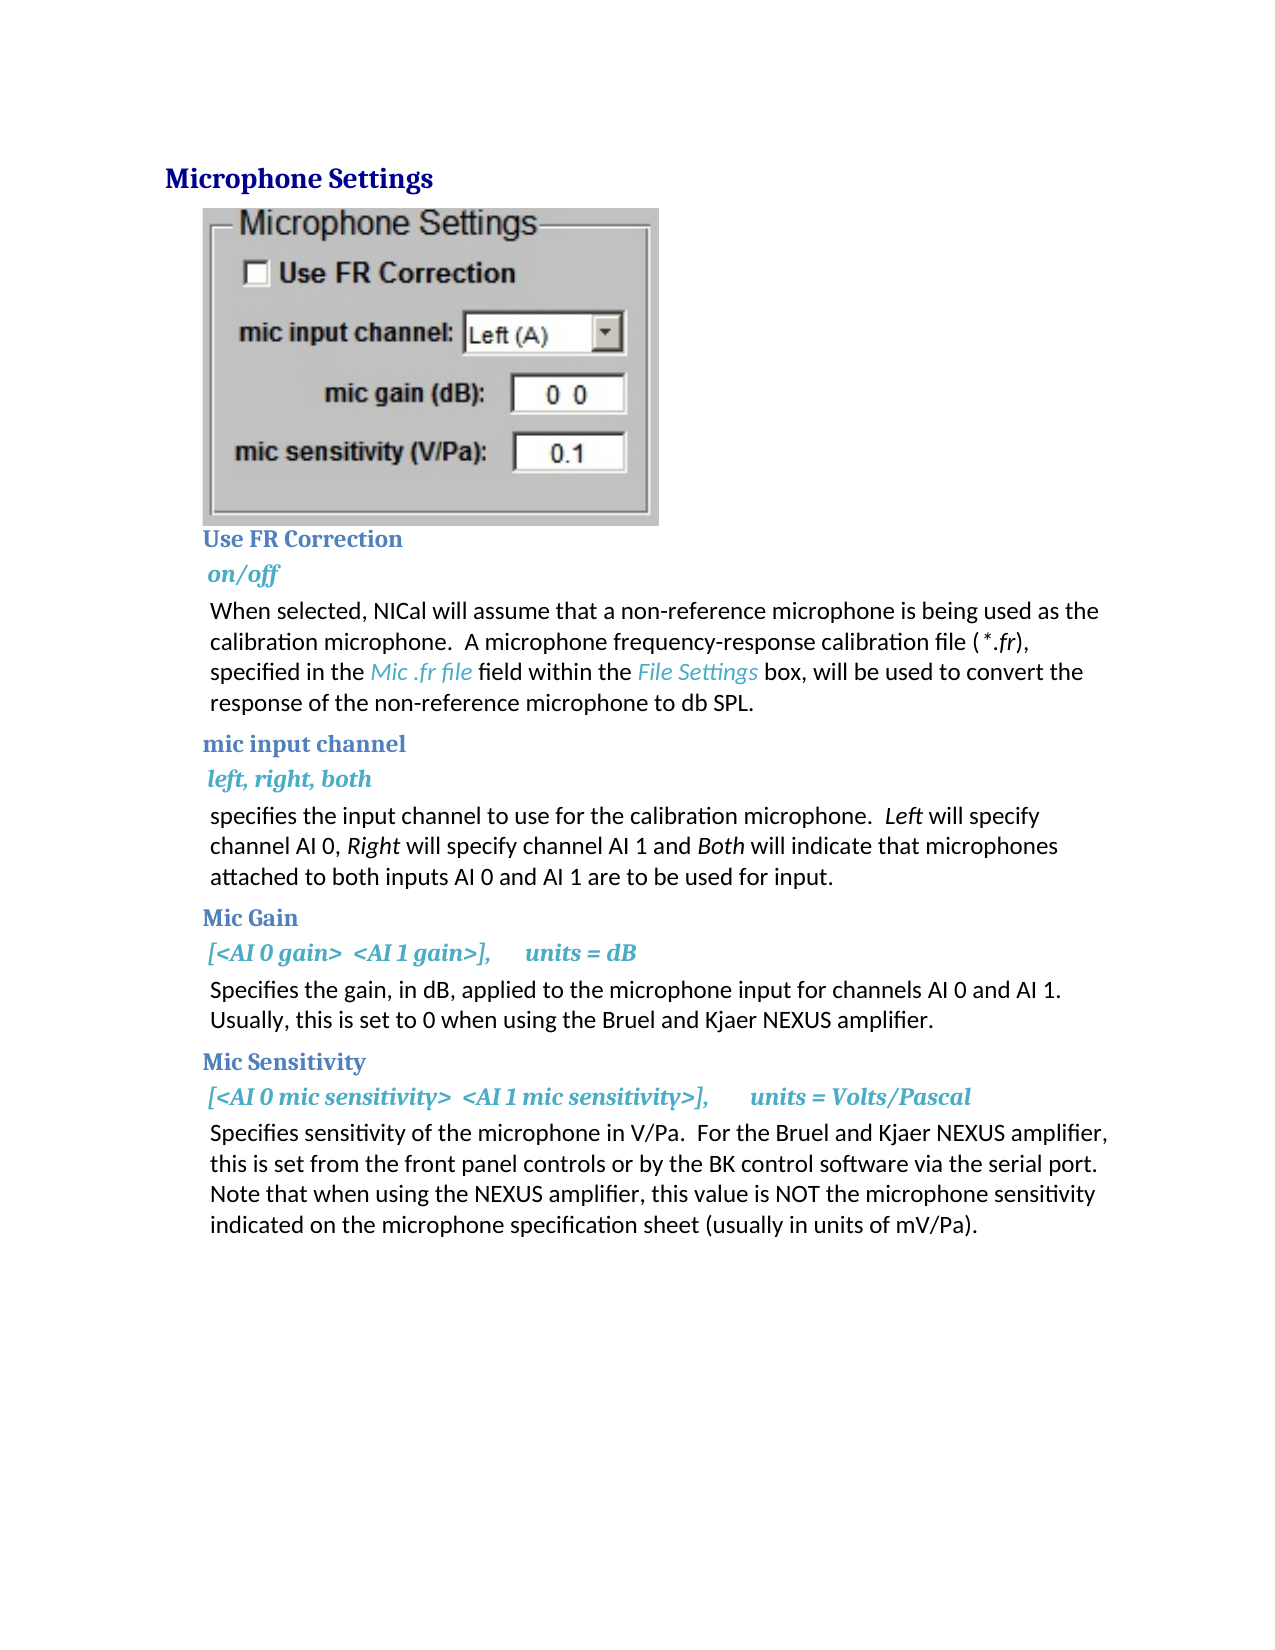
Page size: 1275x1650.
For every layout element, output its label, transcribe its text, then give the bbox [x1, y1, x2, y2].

picture [202, 208, 659, 526]
text When selected, NICal will assume that a non-reference microphone is being used as the calibration microphone. A microphone frequency-response calibration file (*.fr), specified in the Mic .fr file field within the File Settings box, will be used to convert the response of the non-reference microphone to db SPL. [210, 595, 1125, 717]
subtitle Mic Sensitivity [202, 1047, 1125, 1076]
text [<AI 0 gain> <AI 1 gain>], units = dB [207, 939, 1125, 968]
text Specifies sensitivity of the microphone in V/Pa. For the Bruel and Kjaer NEXUS amplifier, this is set from the front panel controls or by the BK control software via the serial port. Note that when using the NEXUS amplifier, this value is NOT the microphone sensitivity indicated on the microphone specification sheet (usually in units of mV/Pa). [210, 1117, 1125, 1239]
text Specifies the gain, in dB, applied to the microphone input for channels AI 0 and AI 1. Usually, this is set to 0 when using the Bruel and Kjaer NEXUS amplifier. [210, 974, 1125, 1035]
subtitle Microphone Settings [165, 162, 1125, 196]
subtitle mic input channel [202, 730, 1125, 758]
subtitle Use FR Correction [202, 525, 1125, 554]
text [<AI 0 mic sensitivity> <AI 1 mic sensitivity>], units = Volts/Pascal [207, 1082, 1125, 1111]
text on/off [207, 560, 1125, 589]
subtitle Mic Gain [202, 904, 1125, 933]
text specifies the input channel to use for the calibration microphone. Left will specify channel AI 0, Right will specify channel AI 1 and Both will indicate that microphones attached to both inputs AI 0 and AI 1 are to be used for input. [210, 800, 1125, 891]
text left, right, both [207, 765, 1125, 793]
